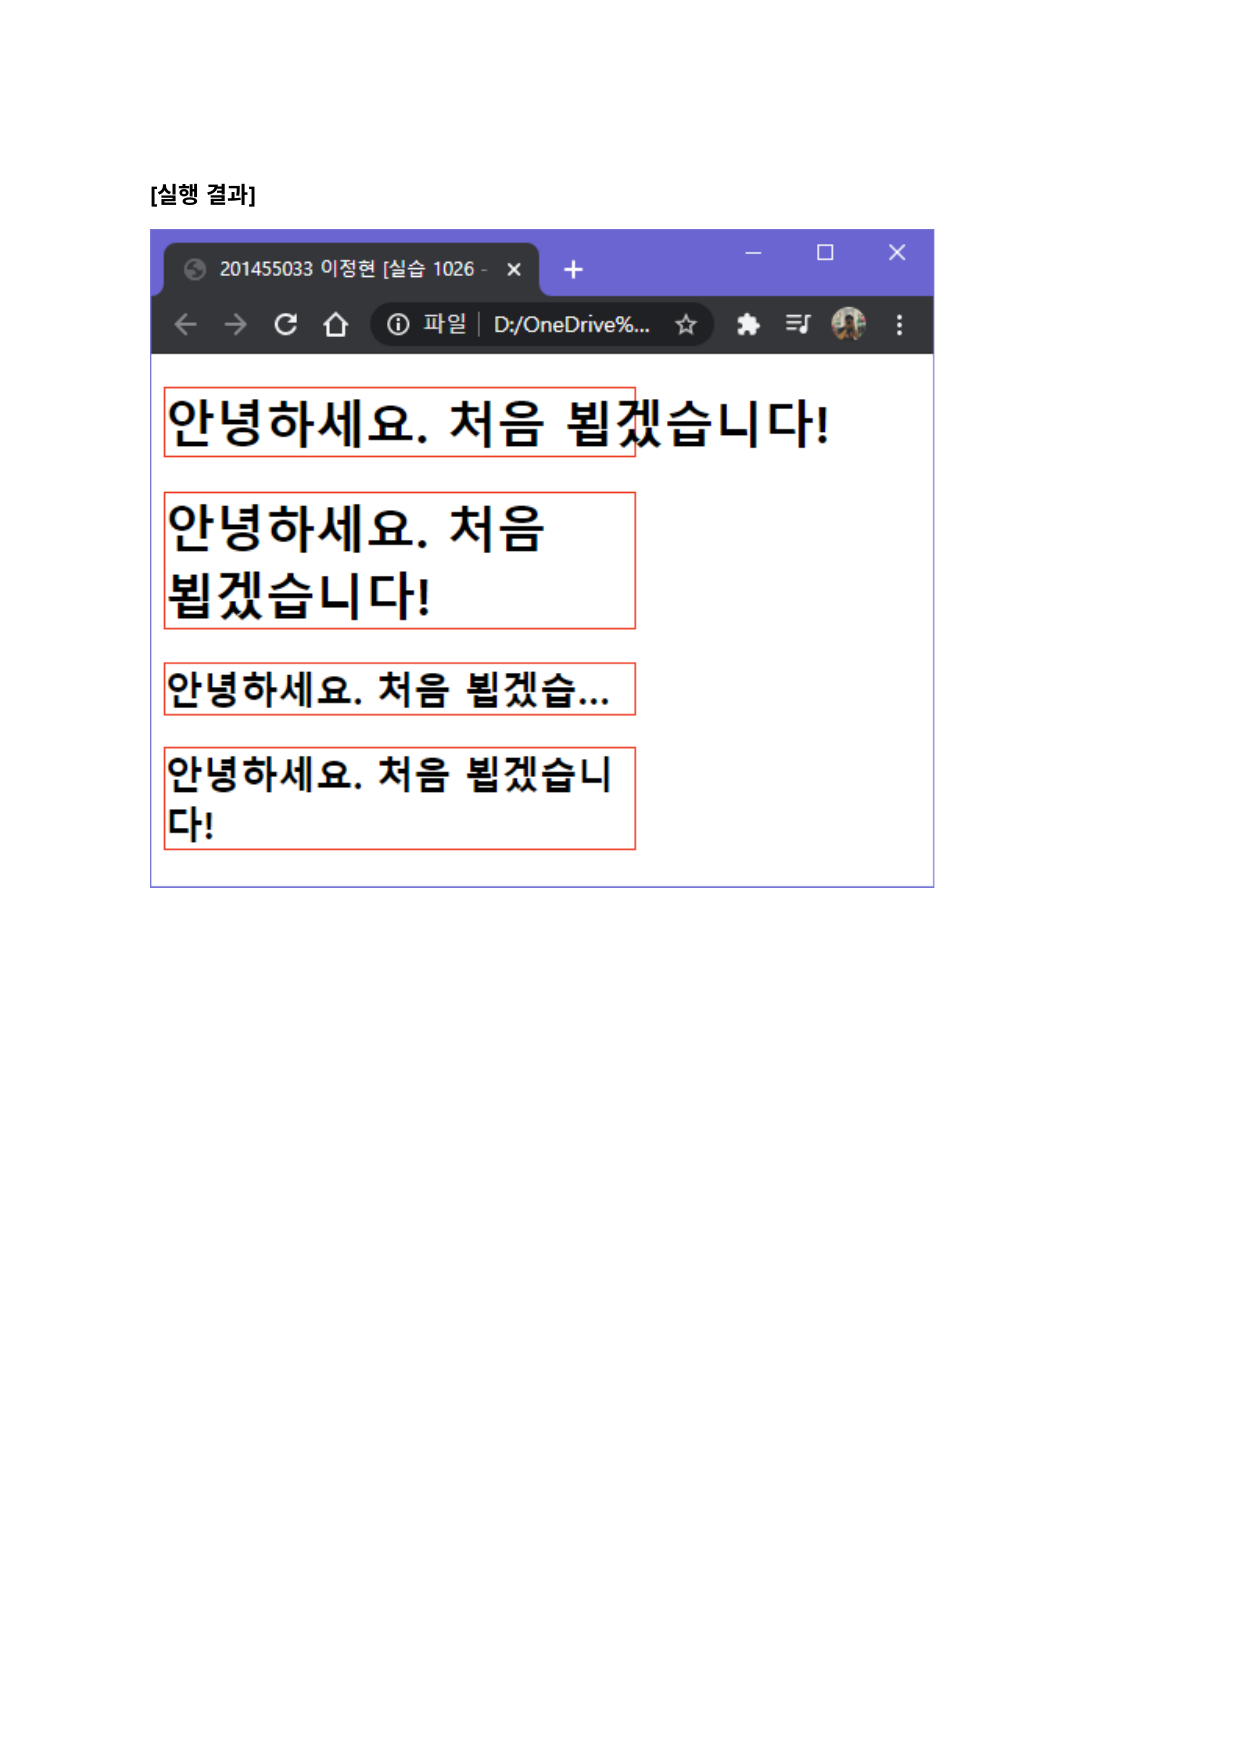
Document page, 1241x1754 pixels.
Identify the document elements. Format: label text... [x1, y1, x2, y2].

picture [150, 229, 935, 888]
text [실행 결과] [150, 177, 1090, 211]
